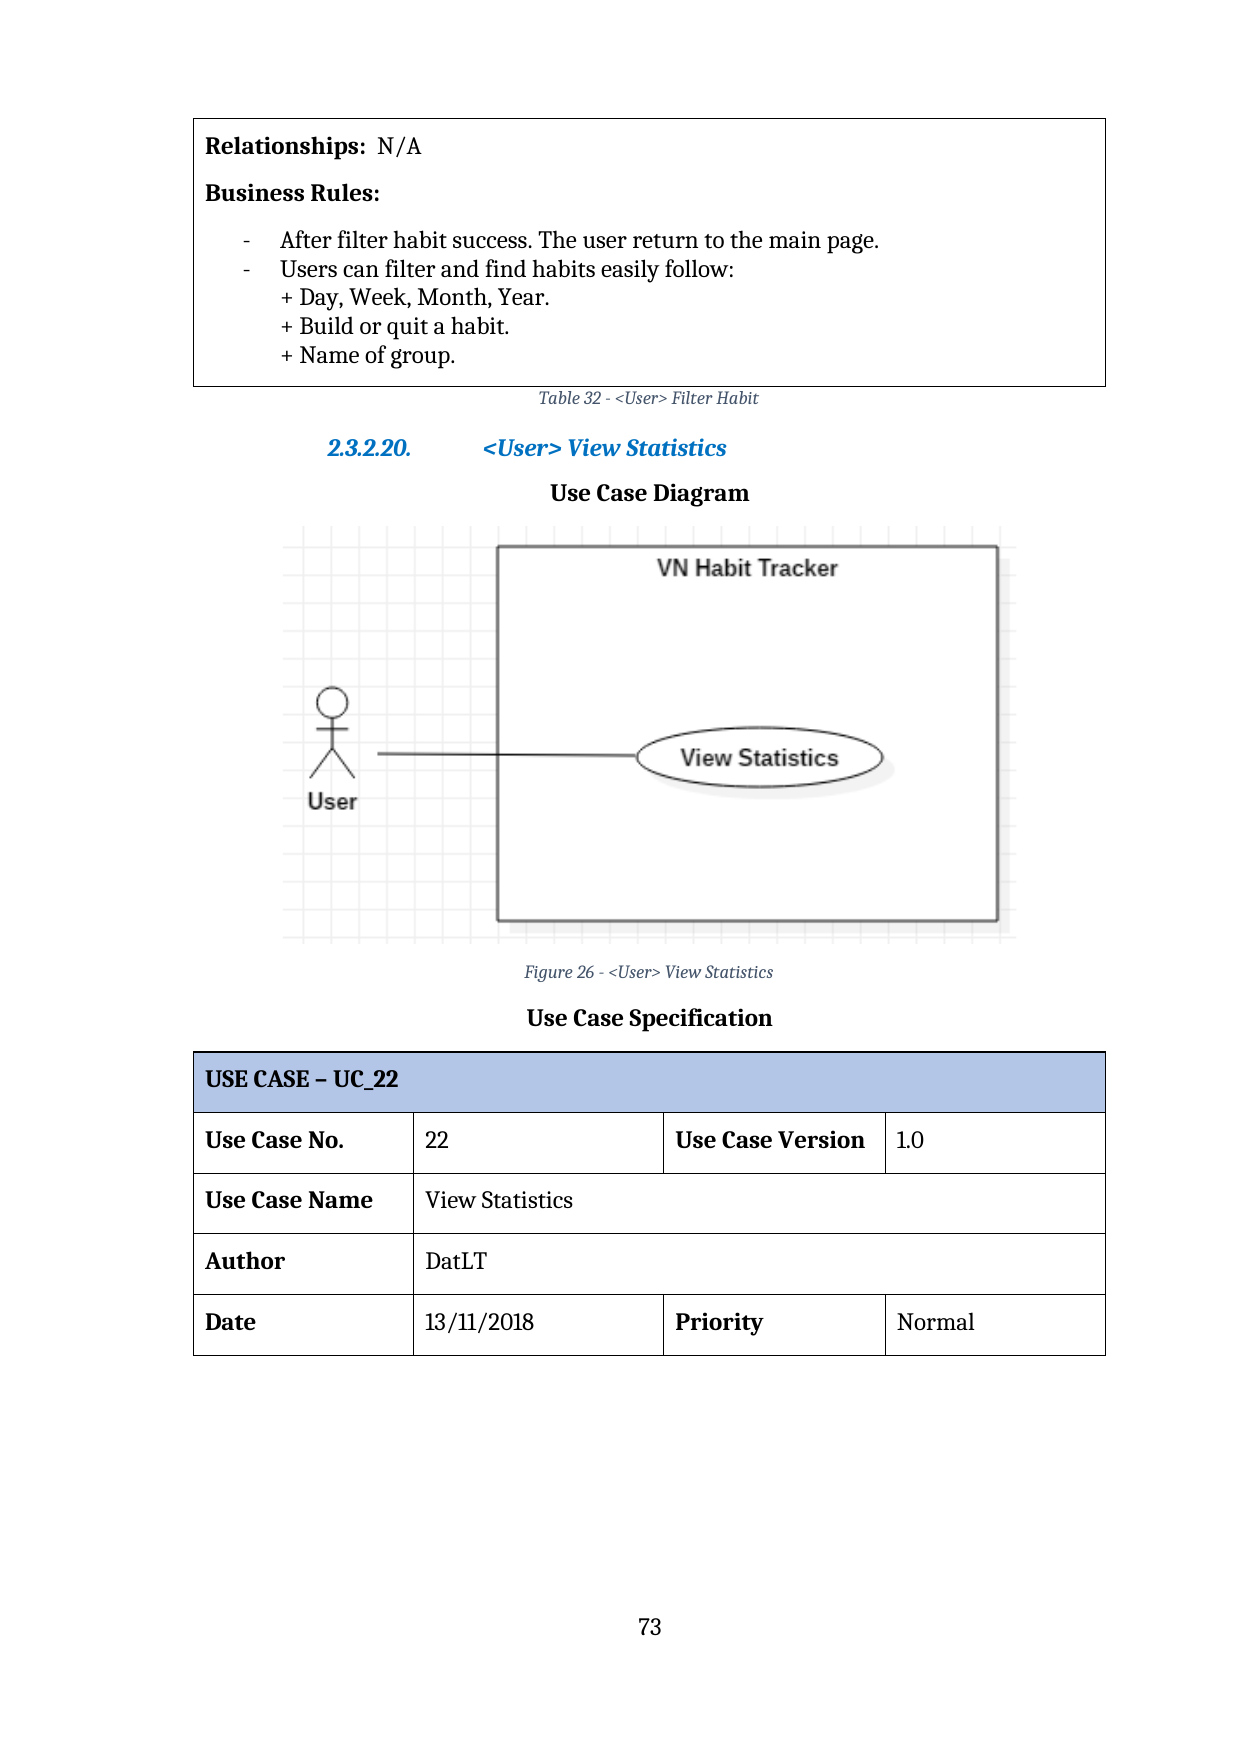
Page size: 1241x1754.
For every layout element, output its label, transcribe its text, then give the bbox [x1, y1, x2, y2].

picture [282, 526, 1017, 944]
table_header USE CASE – UC_22 [194, 1053, 1105, 1112]
text Table 32 - <User> Filter Habit [177, 387, 1122, 409]
table_cell DatLT [414, 1234, 1105, 1294]
table_cell Use Case No. [194, 1113, 413, 1173]
text Figure 26 - <User> View Statistics [177, 962, 1122, 983]
table_cell Use Case Name [194, 1174, 413, 1233]
subtitle <User> View Statistics [327, 434, 1122, 463]
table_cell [194, 119, 1105, 386]
table_cell 13/11/2018 [414, 1295, 663, 1354]
table_cell Normal [886, 1295, 1105, 1354]
table_cell Priority [664, 1295, 885, 1354]
table_cell Use Case Version [664, 1113, 885, 1173]
table_cell View Statistics [414, 1174, 1105, 1233]
table_cell 22 [414, 1113, 663, 1173]
table_cell Date [194, 1295, 413, 1354]
table_cell 1.0 [886, 1113, 1105, 1173]
list Use Case Specification [177, 1004, 1122, 1033]
text Use Case Diagram [177, 479, 1122, 508]
table_cell Author [194, 1234, 413, 1294]
